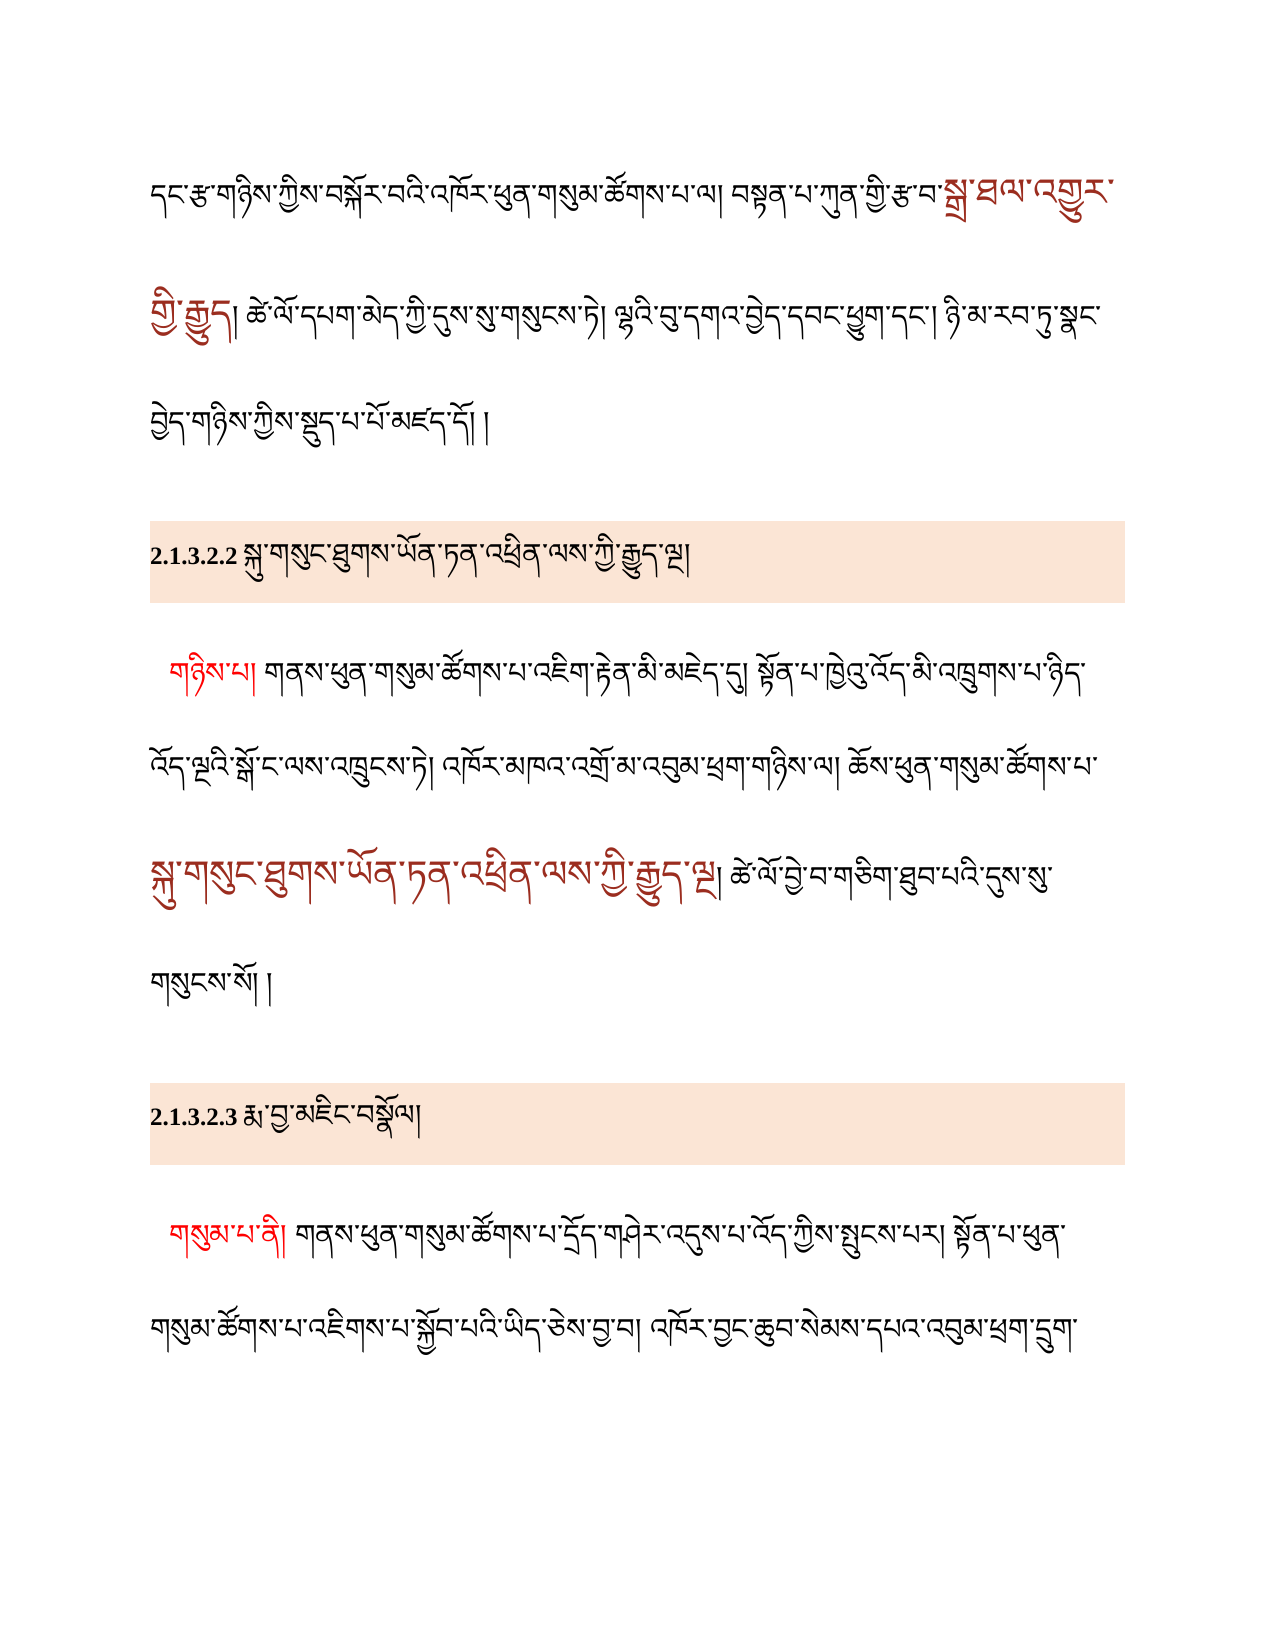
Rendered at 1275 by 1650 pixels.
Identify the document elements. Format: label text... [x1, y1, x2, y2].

text གཉིས་པ། གནས་ཕུན་གསུམ་ཚོགས་པ་འཇིག་རྟེན་མི་མཇེད་དུ། སྟོན་པ་ཁྱེའུ་འོད་མི་འཁྲུགས་པ་ཉིད་འོད་ལྔའི་སྒོ་ང་ལས་འཁྲུངས་ཏེ། འཁོར་མཁའ་འགྲོ་མ་འབུམ་ཕྲག་གཉིས་ལ། ཆོས་ཕུན་གསུམ་ཚོགས་[page My-10a]པ་སྐུ་གསུང་ཐུགས་ཡོན་ཏན་འཕྲིན་ལས་ཀྱི་རྒྱུད་ལྔ། ཚེ་ལོ་བྱེ་བ་གཅིག་ཐུབ་པའི་དུས་སུ་གསུངས་སོ། ། [150, 641, 1125, 1033]
subtitle 2.1.3.2.3 རྨ་བྱ་མཇིང་བསྣོལ། [150, 1083, 1125, 1165]
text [150, 150, 1125, 471]
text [150, 1202, 1125, 1378]
subtitle 2.1.3.2.2 སྐུ་གསུང་ཐུགས་ཡོན་ཏན་འཕྲིན་ལས་ཀྱི་རྒྱུད་ལྔ། [150, 521, 1125, 603]
